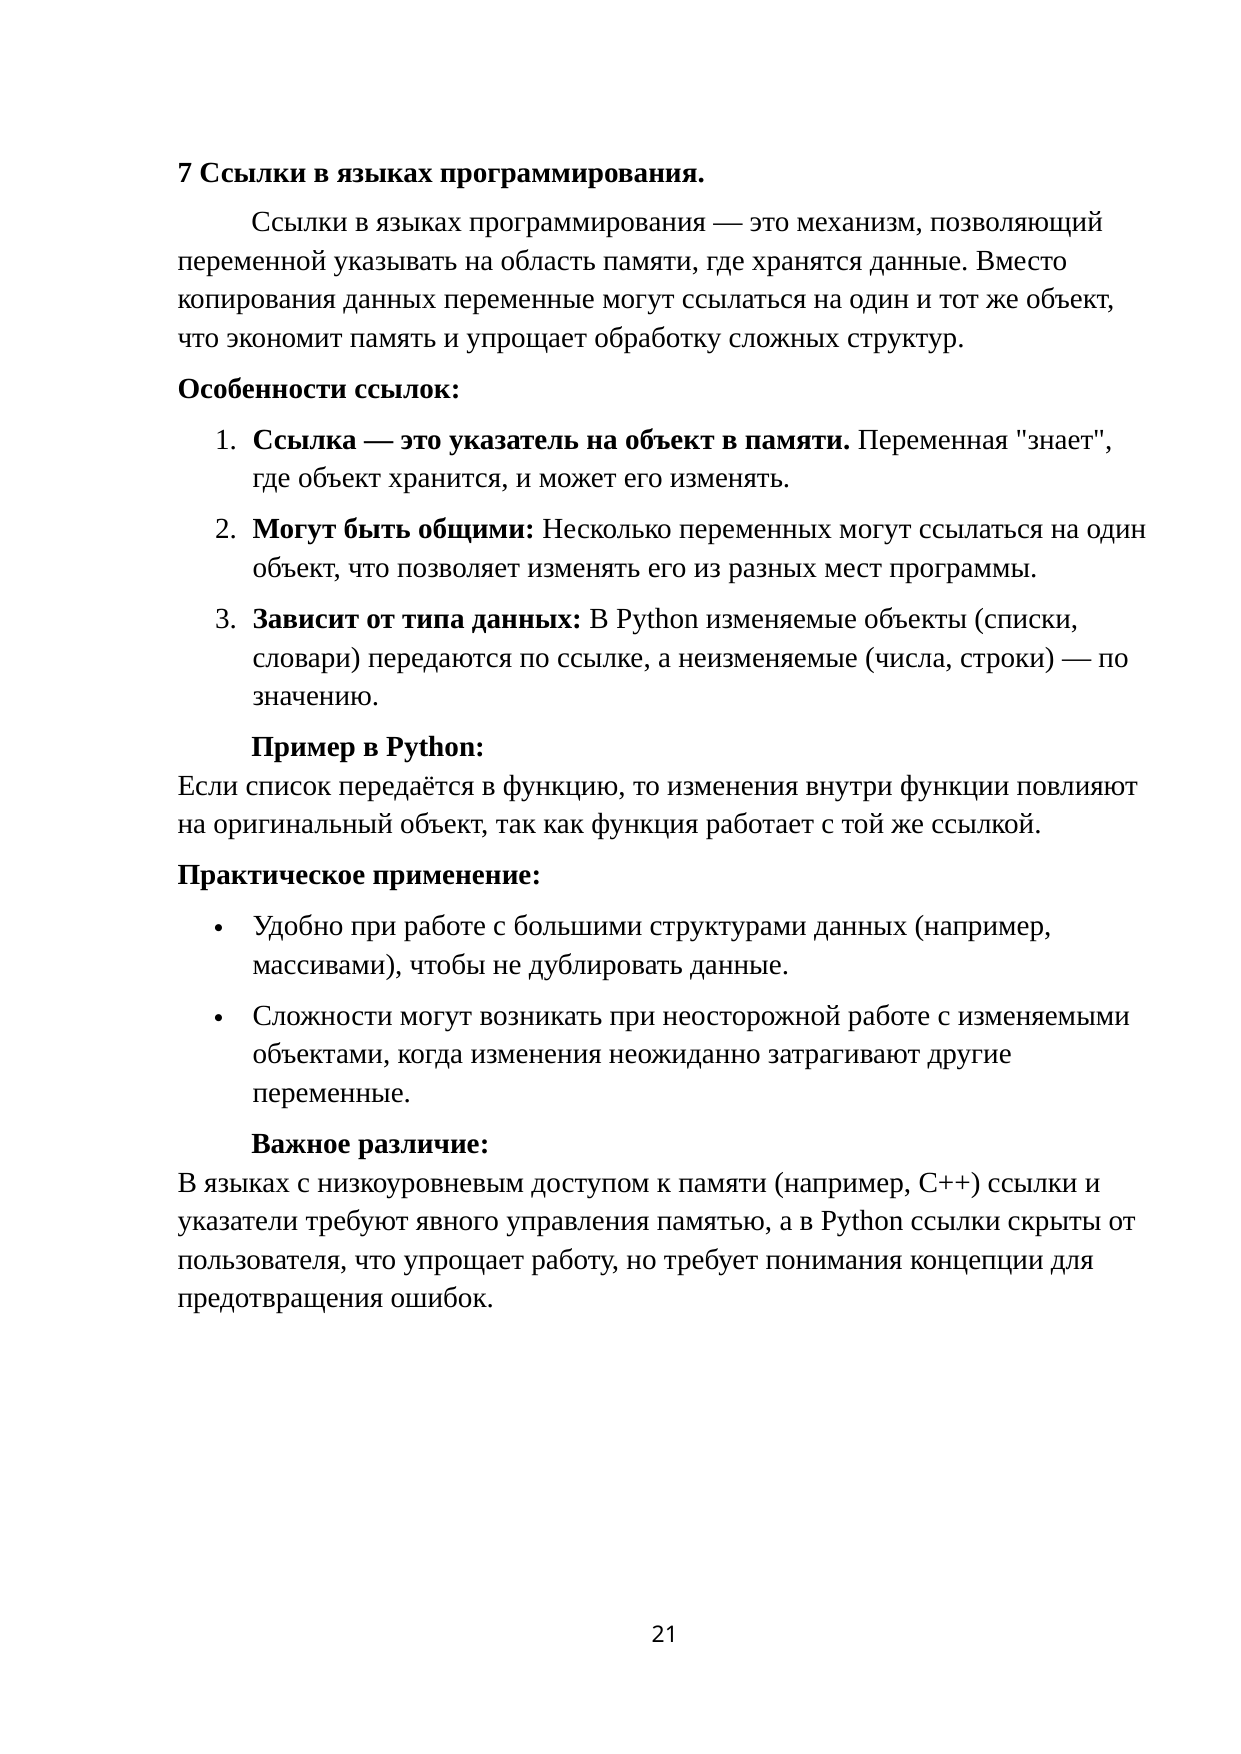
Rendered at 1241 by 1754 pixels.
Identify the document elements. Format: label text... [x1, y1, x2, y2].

list Сложности могут возникать при неосторожной работе с изменяемыми объектами, когда изменения неожиданно затрагивают другие переменные. [215, 998, 1152, 1109]
text Ссылки в языках программирования — это механизм, позволяющий переменной указывать на область памяти, где хранятся данные. Вместо копирования данных переменные могут ссылаться на один и тот же объект, что экономит память и упрощает обработку сложных структур. [177, 204, 1152, 353]
subtitle 7 Ссылки в языках программирования. [177, 156, 1152, 189]
text Практическое применение: [177, 857, 1152, 891]
text Пример в Python: Если список передаётся в функцию, то изменения внутри функции повлияют на оригинальный объект, так как функция работает с той же ссылкой. [177, 729, 1152, 840]
text Важное различие: В языках с низкоуровневым доступом к памяти (например, C++) ссылки и указатели требуют явного управления памятью, а в Python ссылки скрыты от пользователя, что упрощает работу, но требует понимания концепции для предотвращения ошибок. [177, 1126, 1152, 1314]
list Удобно при работе с большими структурами данных (например, массивами), чтобы не дублировать данные. [215, 908, 1152, 981]
list Зависит от типа данных: В Python изменяемые объекты (списки, словари) передаются по ссылке, а неизменяемые (числа, строки) — по значению. [215, 601, 1152, 712]
text Особенности ссылок: [177, 371, 1152, 404]
list Могут быть общими: Несколько переменных могут ссылаться на один объект, что позволяет изменять его из разных мест программы. [215, 512, 1152, 584]
list Ссылка — это указатель на объект в памяти. Переменная "знает", где объект хранится, и может его изменять. [215, 422, 1152, 494]
